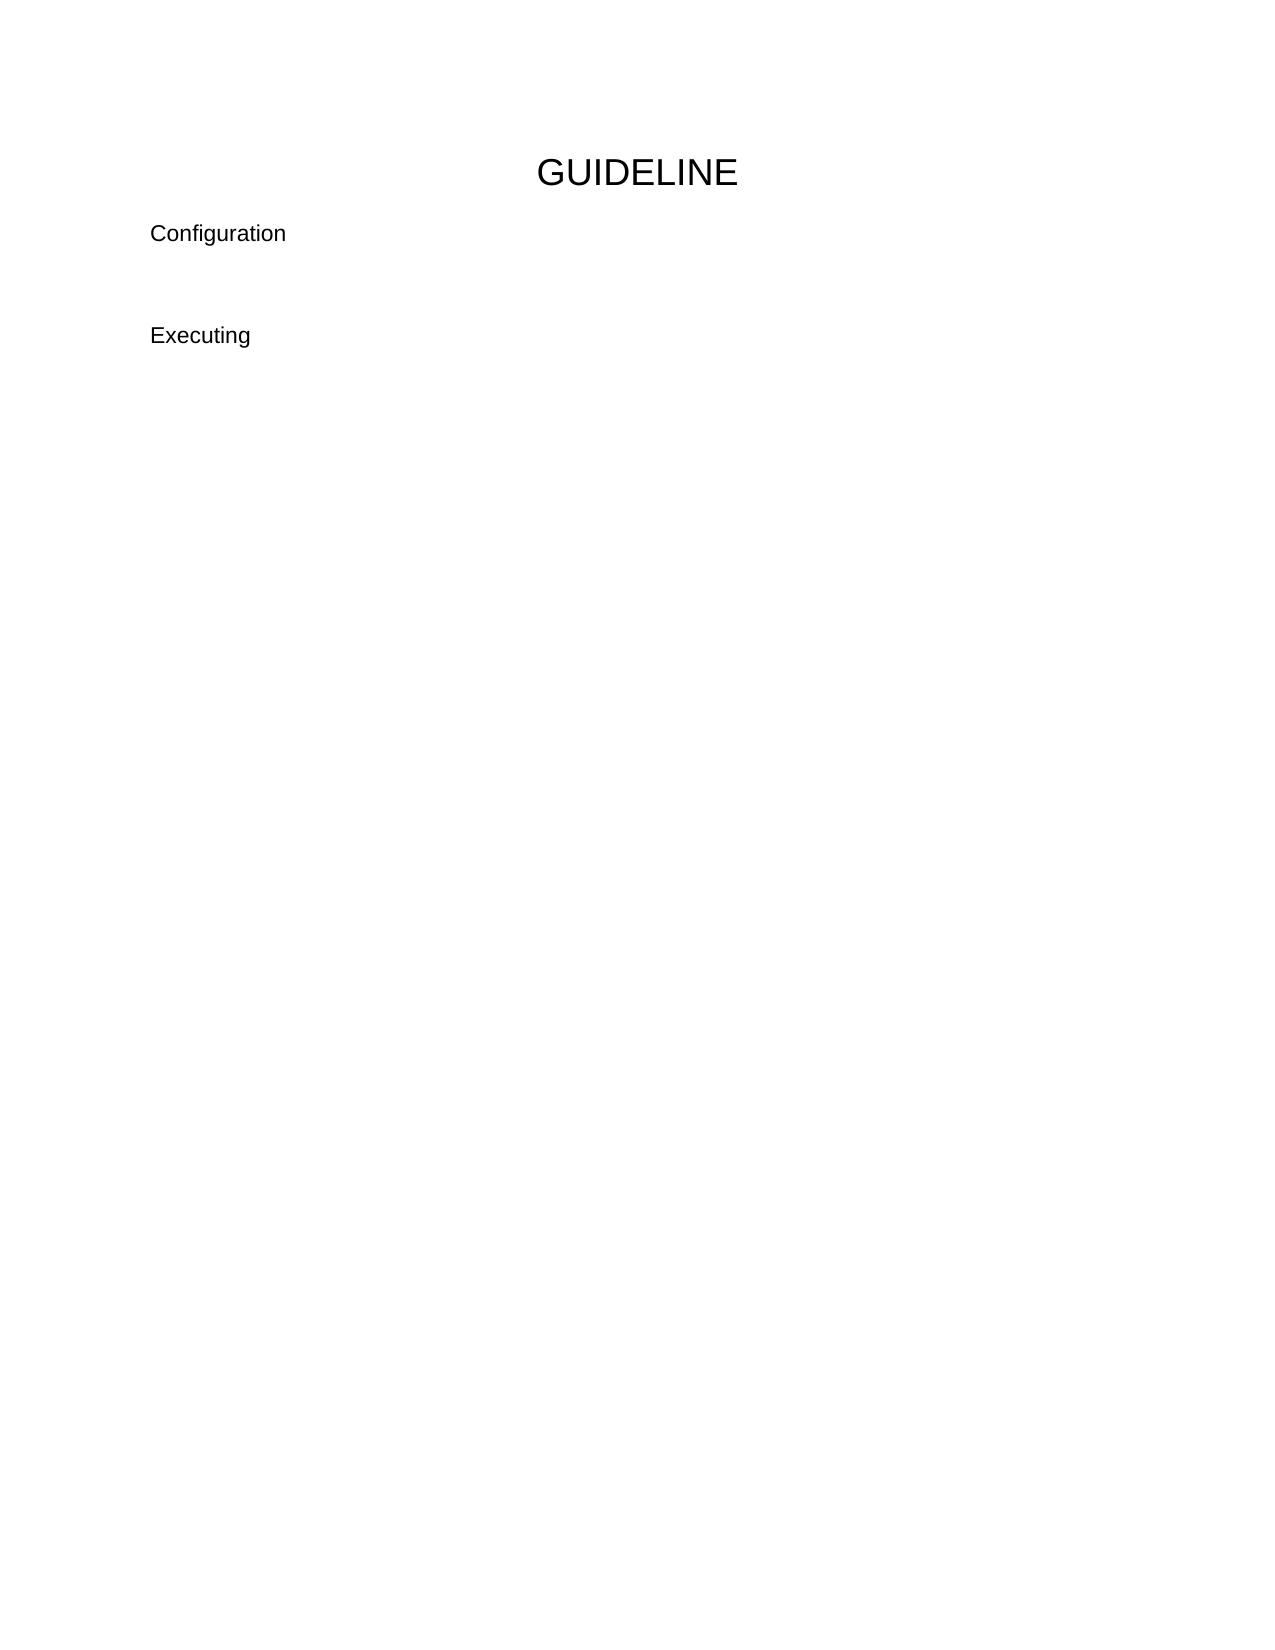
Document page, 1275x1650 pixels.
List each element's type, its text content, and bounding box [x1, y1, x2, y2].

text Configuration [150, 220, 1125, 247]
text Guideline [150, 150, 1125, 193]
text Executing [150, 322, 1125, 349]
